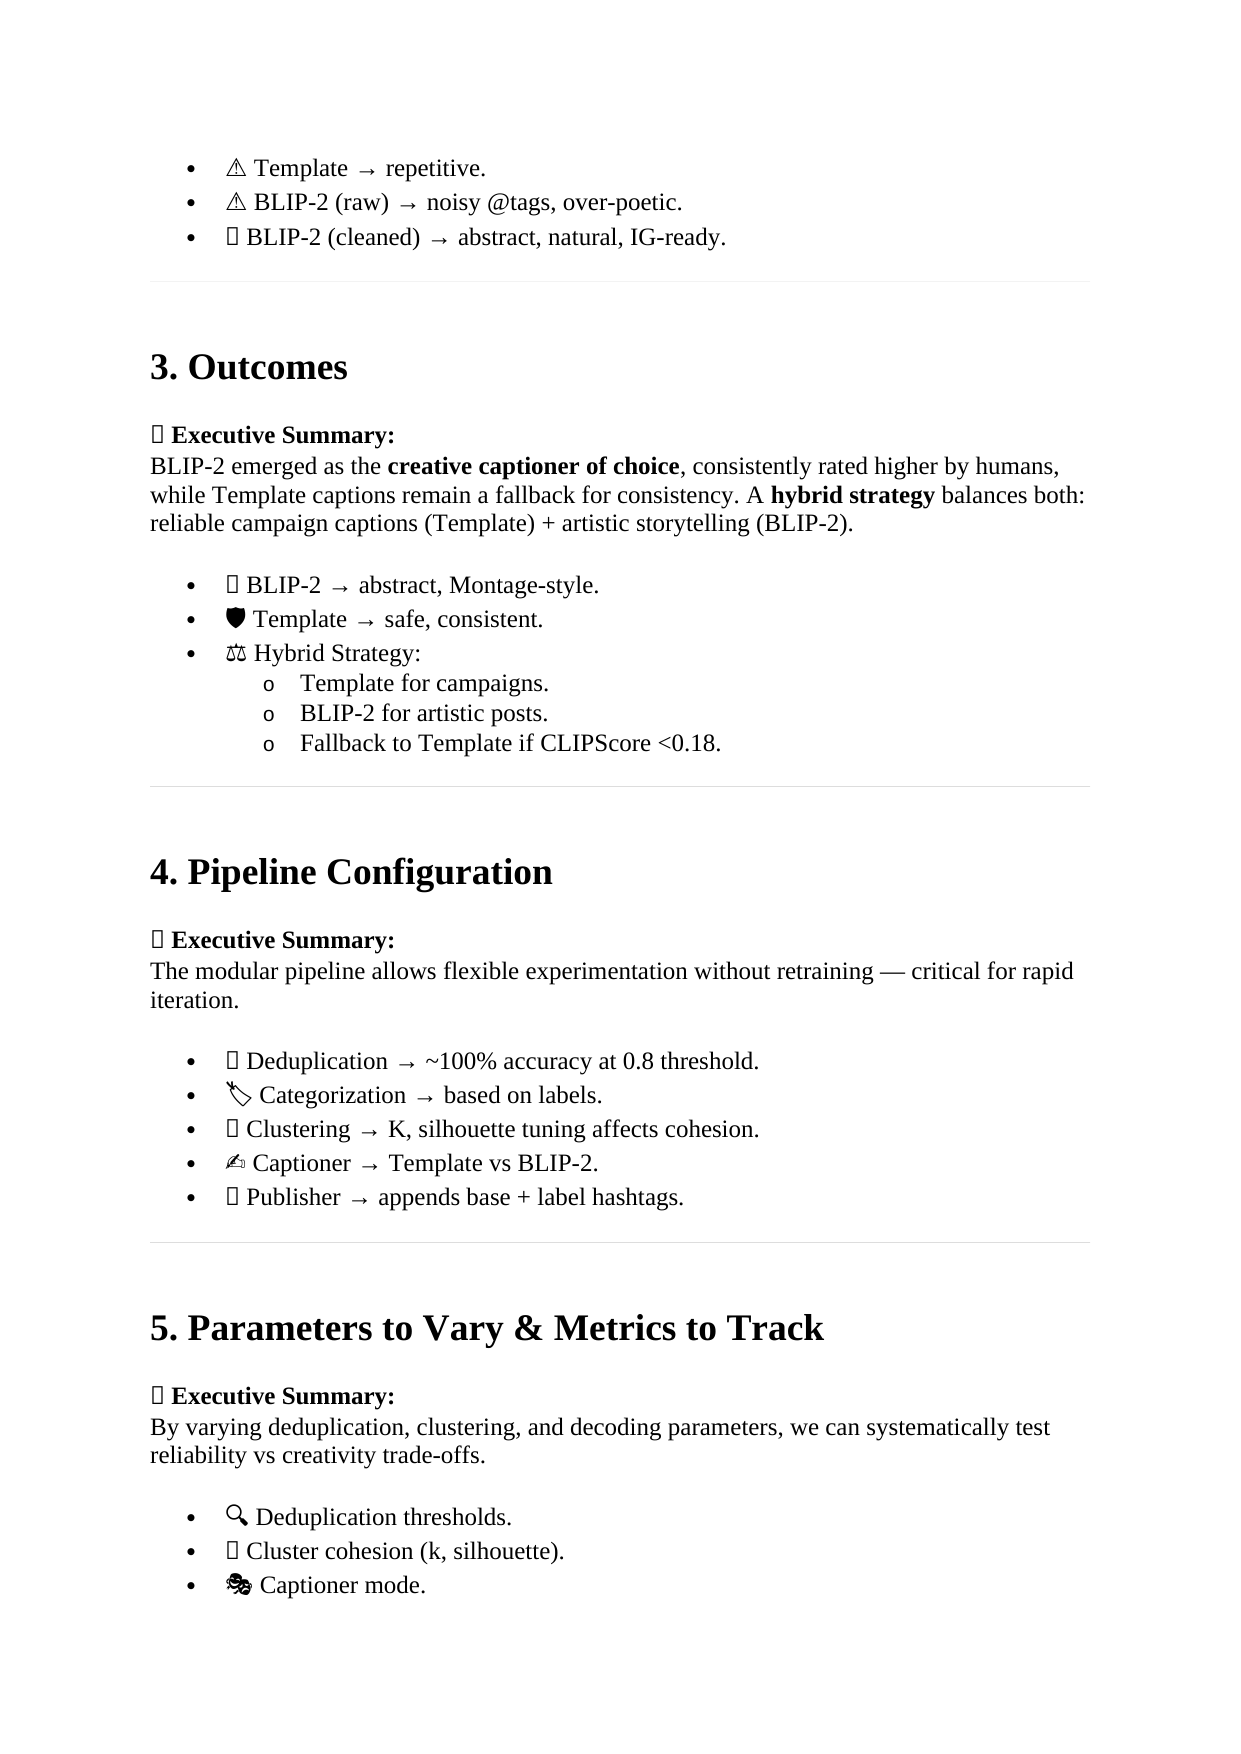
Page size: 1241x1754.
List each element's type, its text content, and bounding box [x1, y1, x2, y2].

list ⚠️ BLIP-2 (raw) → noisy @tags, over-poetic. [187, 184, 1090, 218]
list 🎭 Captioner mode. [187, 1567, 1090, 1601]
list 🔍 Deduplication thresholds. [187, 1498, 1090, 1532]
list ✍️ Captioner → Template vs BLIP-2. [187, 1145, 1090, 1179]
list ✅ BLIP-2 (cleaned) → abstract, natural, IG-ready. [187, 218, 1090, 252]
list ⚠️ Template → repetitive. [187, 150, 1090, 184]
text 🔑 Executive Summary: BLIP-2 emerged as the creative captioner of choice, consistently rated higher by humans, while Template captions remain a fallback for consistency. A hybrid strategy balances both: reliable campaign captions (Template) + artistic storytelling (BLIP-2). [150, 417, 1090, 537]
text 5. Parameters to Vary & Metrics to Track [150, 1305, 1090, 1348]
list 🧩 Clustering → K, silhouette tuning affects cohesion. [187, 1111, 1090, 1145]
text 4. Pipeline Configuration [150, 850, 1090, 893]
text 🔑 Executive Summary: By varying deduplication, clustering, and decoding parameters, we can systematically test reliability vs creativity trade-offs. [150, 1378, 1090, 1469]
list 🏷️ Categorization → based on labels. [187, 1077, 1090, 1111]
list 🔗 Cluster cohesion (k, silhouette). [187, 1532, 1090, 1567]
list 🛡️ Template → safe, consistent. [187, 600, 1090, 634]
list 📢 Publisher → appends base + label hashtags. [187, 1179, 1090, 1213]
text 3. Outcomes [150, 344, 1090, 388]
list Template for campaigns. [262, 668, 1090, 698]
list 🎨 BLIP-2 → abstract, Montage-style. [187, 566, 1090, 600]
list Fallback to Template if CLIPScore <0.18. [262, 728, 1090, 757]
list ⚖️ Hybrid Strategy: [187, 634, 1090, 668]
list BLIP-2 for artistic posts. [262, 698, 1090, 728]
text 🔑 Executive Summary: The modular pipeline allows flexible experimentation without retraining — critical for rapid iteration. [150, 922, 1090, 1013]
list 🔁 Deduplication → ~100% accuracy at 0.8 threshold. [187, 1043, 1090, 1077]
